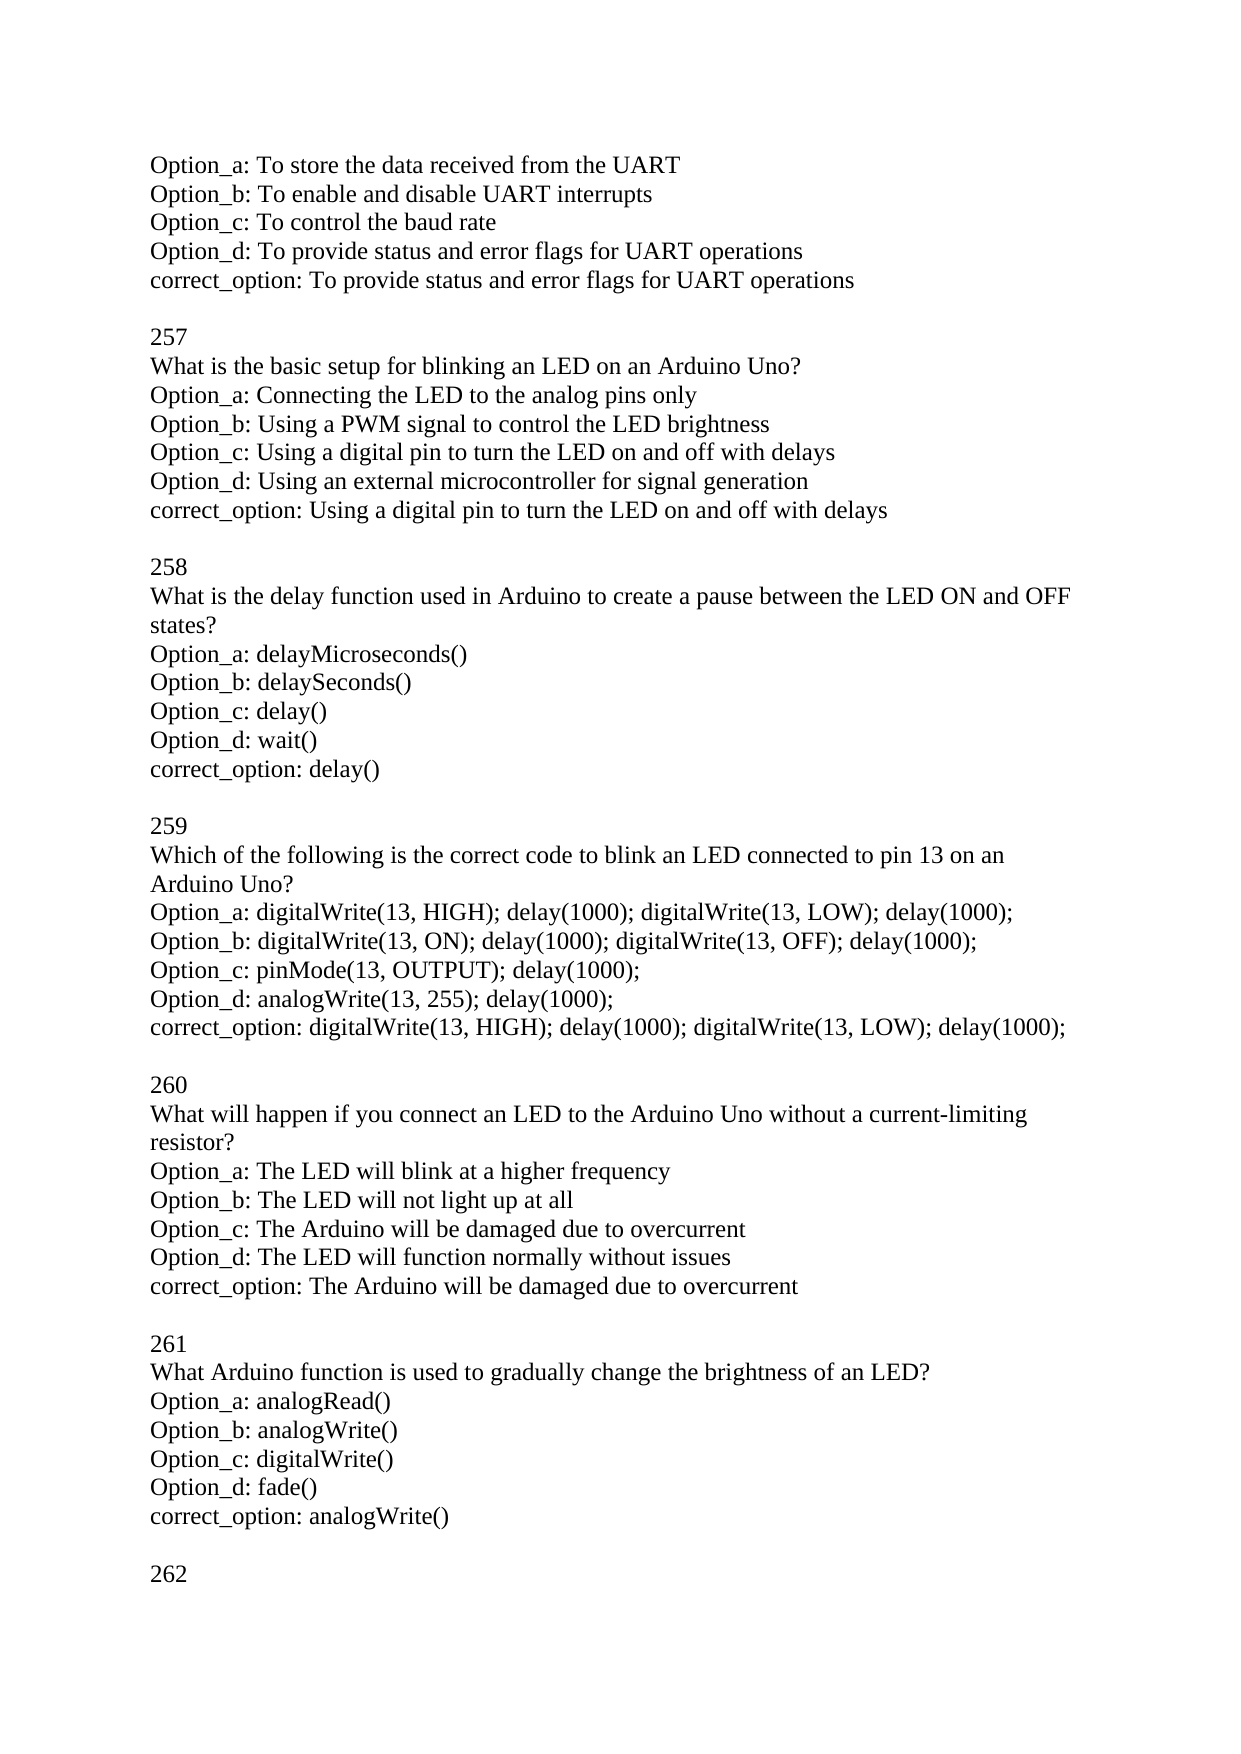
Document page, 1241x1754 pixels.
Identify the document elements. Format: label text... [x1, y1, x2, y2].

text What will happen if you connect an LED to the Arduino Uno without a current-limiting resistor? [150, 1099, 1090, 1156]
text Option_d: fade() [150, 1472, 1090, 1501]
text correct_option: delay() [150, 754, 1090, 782]
text correct_option: Using a digital pin to turn the LED on and off with delays [150, 495, 1090, 524]
text Option_a: To store the data received from the UART [150, 150, 1090, 179]
text What Arduino function is used to gradually change the brightness of an LED? [150, 1357, 1090, 1386]
text Option_c: Using a digital pin to turn the LED on and off with delays [150, 437, 1090, 466]
text 260 [150, 1070, 1090, 1099]
text Which of the following is the correct code to blink an LED connected to pin 13 on an Arduino Uno? [150, 840, 1090, 897]
text 262 [150, 1559, 1090, 1587]
text 261 [150, 1329, 1090, 1357]
text Option_a: Connecting the LED to the analog pins only [150, 380, 1090, 409]
text Option_d: Using an external microcontroller for signal generation [150, 466, 1090, 495]
text 258 [150, 552, 1090, 581]
text 257 [150, 322, 1090, 351]
text Option_c: delay() [150, 696, 1090, 725]
text Option_d: The LED will function normally without issues [150, 1242, 1090, 1271]
text correct_option: The Arduino will be damaged due to overcurrent [150, 1271, 1090, 1300]
text correct_option: analogWrite() [150, 1501, 1090, 1530]
text Option_c: To control the baud rate [150, 207, 1090, 236]
text Option_d: To provide status and error flags for UART operations [150, 236, 1090, 265]
text Option_d: wait() [150, 725, 1090, 754]
text Option_d: analogWrite(13, 255); delay(1000); [150, 984, 1090, 1012]
text Option_c: The Arduino will be damaged due to overcurrent [150, 1214, 1090, 1242]
text Option_a: The LED will blink at a higher frequency [150, 1156, 1090, 1185]
text Option_b: analogWrite() [150, 1415, 1090, 1444]
text correct_option: digitalWrite(13, HIGH); delay(1000); digitalWrite(13, LOW); delay(1000); [150, 1012, 1090, 1041]
text Option_b: digitalWrite(13, ON); delay(1000); digitalWrite(13, OFF); delay(1000); [150, 926, 1090, 955]
text Option_b: delaySeconds() [150, 667, 1090, 696]
text What is the basic setup for blinking an LED on an Arduino Uno? [150, 351, 1090, 380]
text Option_a: delayMicroseconds() [150, 639, 1090, 667]
text Option_c: pinMode(13, OUTPUT); delay(1000); [150, 955, 1090, 984]
text correct_option: To provide status and error flags for UART operations [150, 265, 1090, 294]
text Option_b: Using a PWM signal to control the LED brightness [150, 409, 1090, 437]
text What is the delay function used in Arduino to create a pause between the LED ON and OFF states? [150, 581, 1090, 639]
text Option_a: analogRead() [150, 1386, 1090, 1415]
text Option_b: To enable and disable UART interrupts [150, 179, 1090, 207]
text 259 [150, 811, 1090, 840]
text Option_b: The LED will not light up at all [150, 1185, 1090, 1214]
text Option_a: digitalWrite(13, HIGH); delay(1000); digitalWrite(13, LOW); delay(1000); [150, 897, 1090, 926]
text Option_c: digitalWrite() [150, 1444, 1090, 1472]
